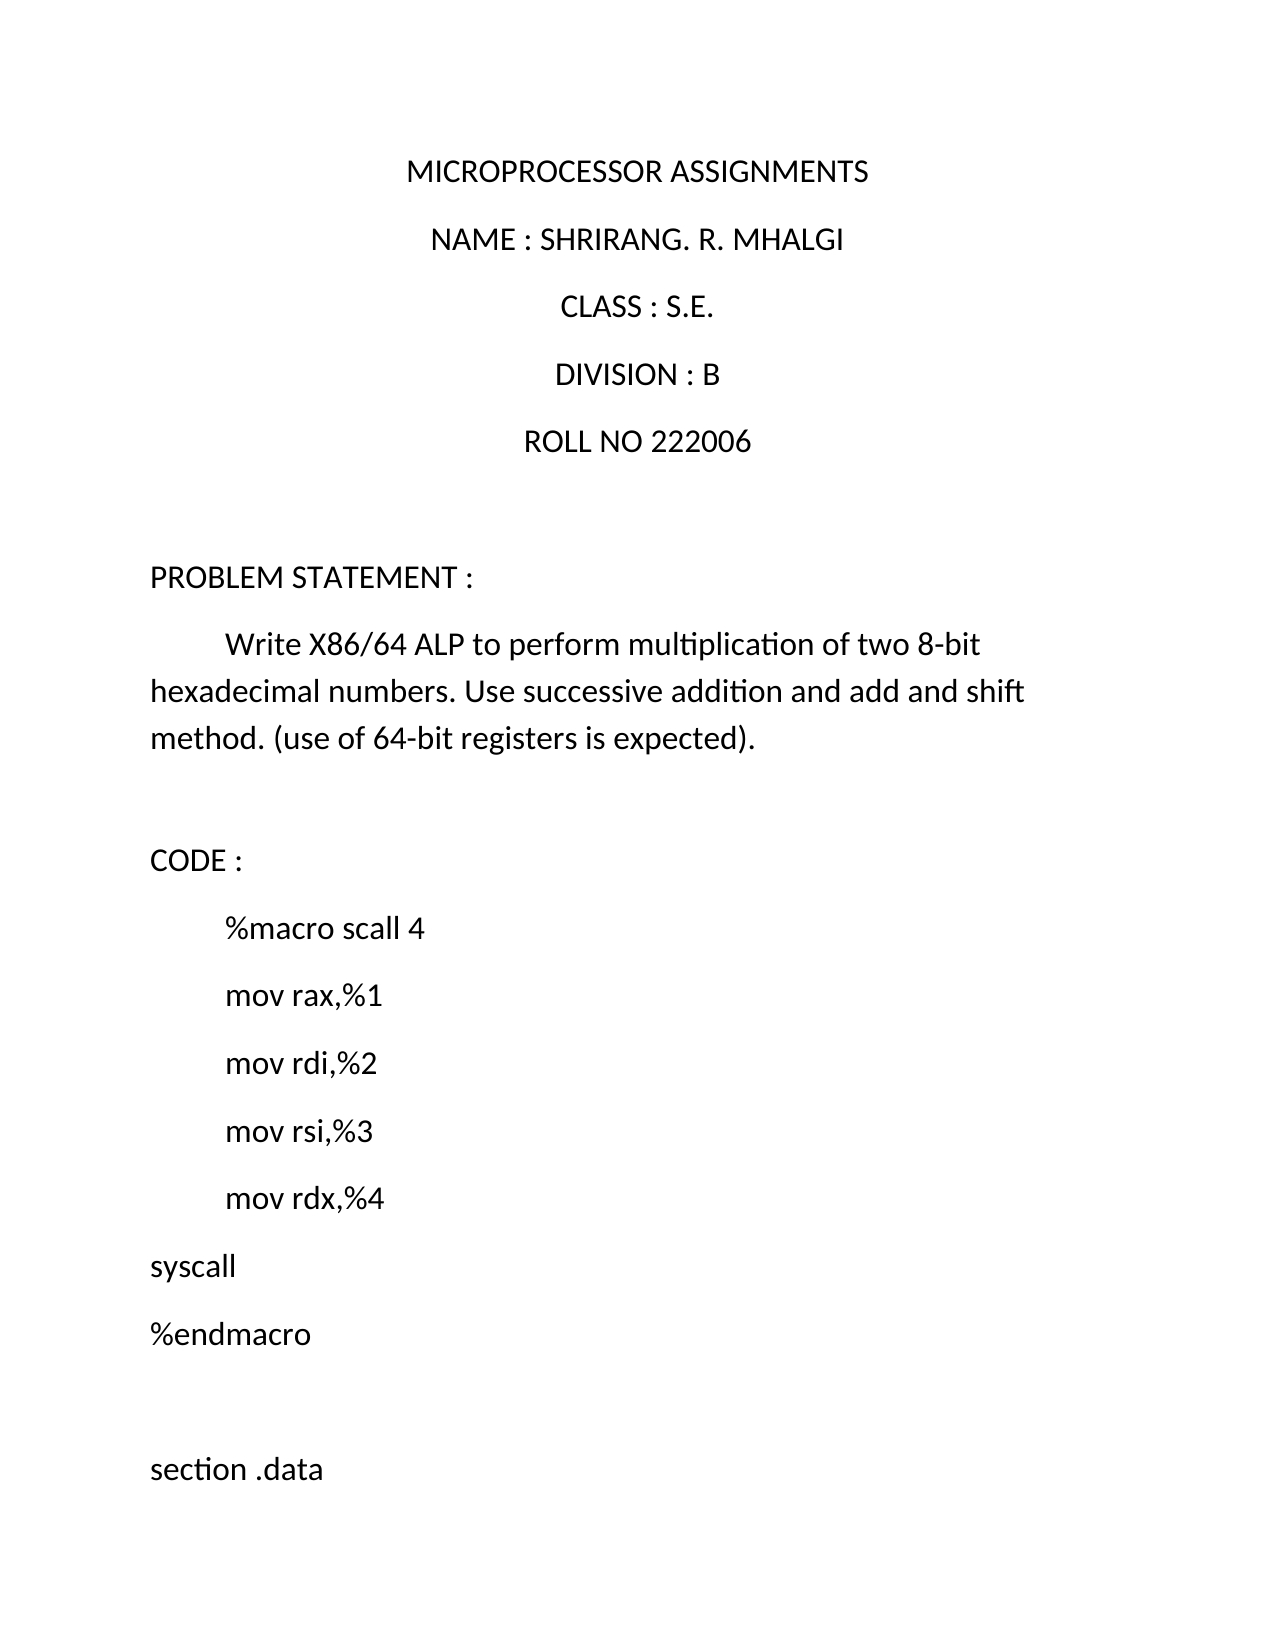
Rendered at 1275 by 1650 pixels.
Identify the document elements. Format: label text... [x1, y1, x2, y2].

text mov rax,%1 [150, 974, 1125, 1015]
text Write X86/64 ALP to perform multiplication of two 8-bit hexadecimal numbers. Use successive addition and add and shift method. (use of 64-bit registers is expected). [150, 623, 1125, 757]
text mov rdi,%2 [150, 1042, 1125, 1083]
text mov rdx,%4 [150, 1177, 1125, 1218]
text syscall [150, 1245, 1125, 1286]
text ROLL NO 222006 [150, 420, 1125, 461]
text MICROPROCESSOR ASSIGNMENTS [150, 150, 1125, 191]
text CODE : [150, 839, 1125, 880]
text %macro scall 4 [150, 907, 1125, 948]
text section .data [150, 1448, 1125, 1488]
text mov rsi,%3 [150, 1110, 1125, 1150]
text CLASS : S.E. [150, 285, 1125, 326]
text DIVISION : B [150, 353, 1125, 393]
text PROBLEM STATEMENT : [150, 556, 1125, 596]
text NAME : SHRIRANG. R. MHALGI [150, 218, 1125, 258]
text %endmacro [150, 1312, 1125, 1353]
